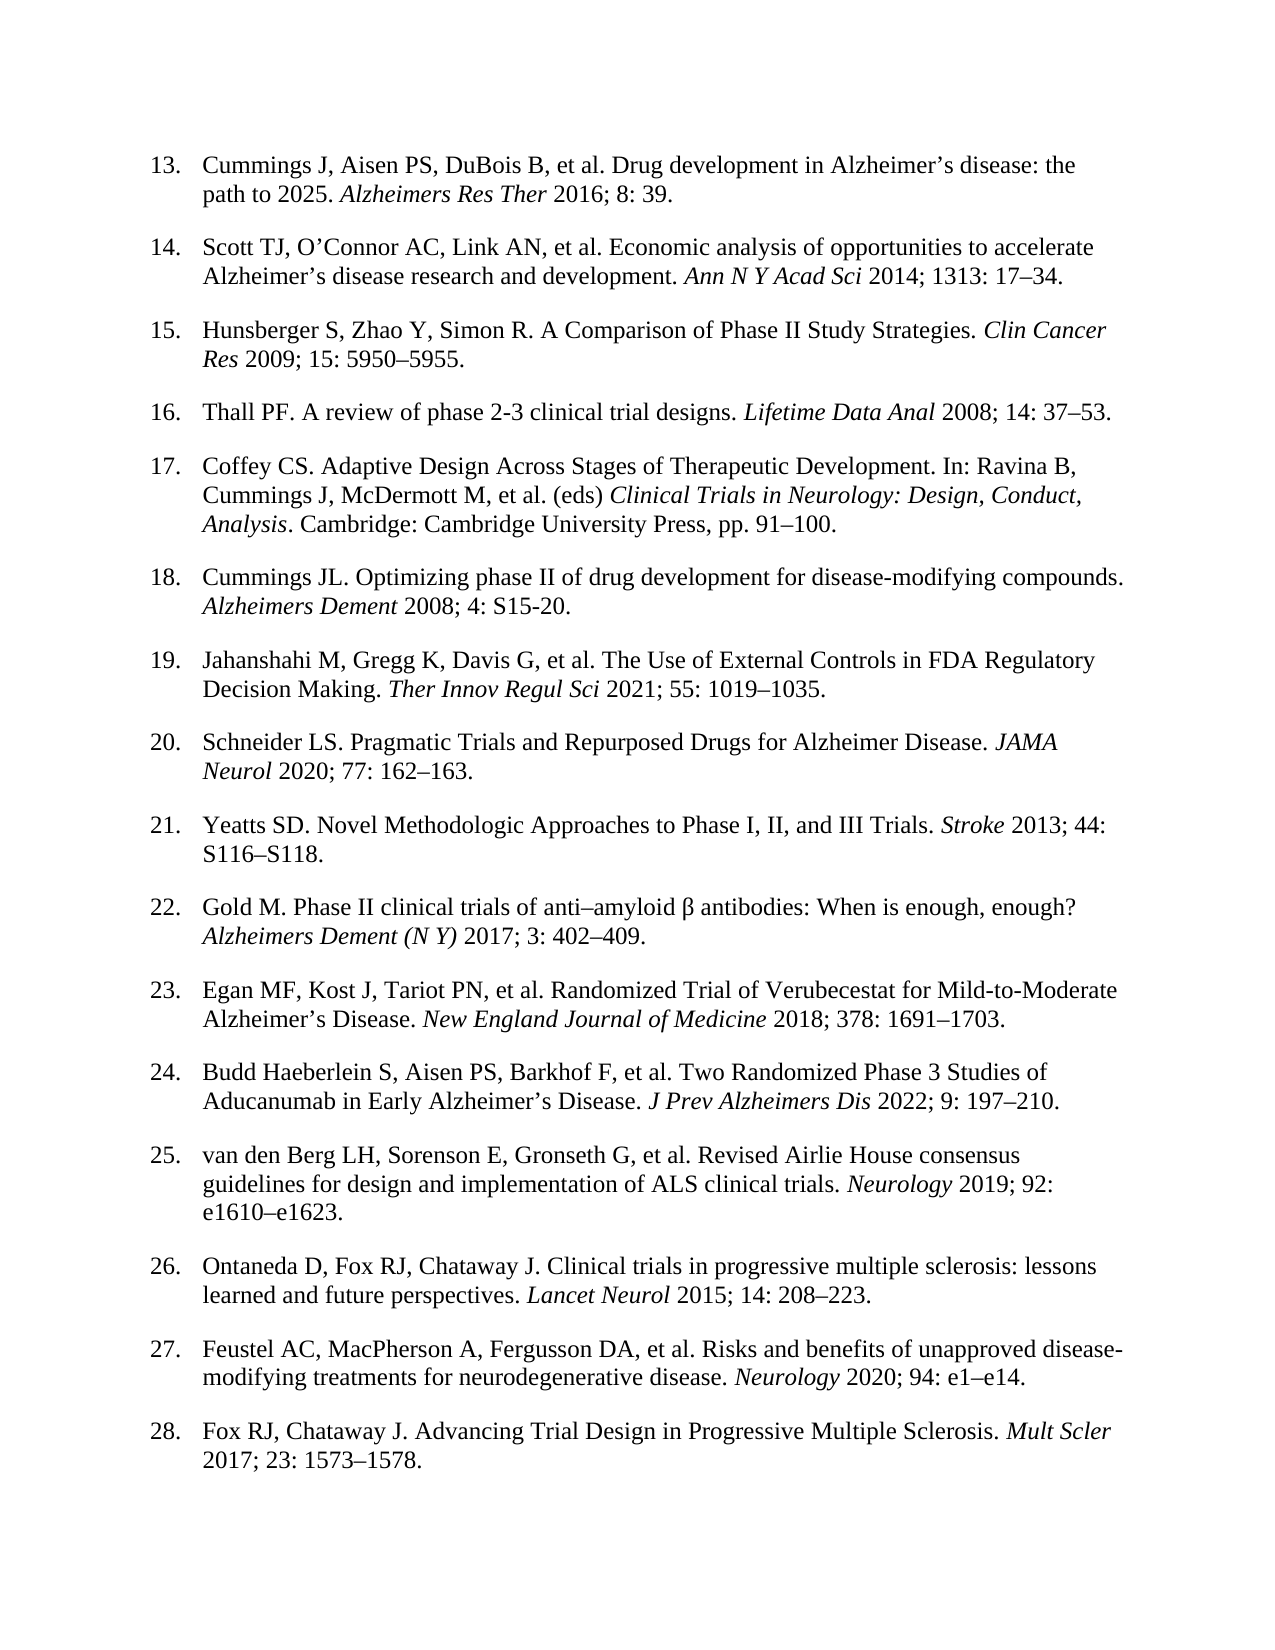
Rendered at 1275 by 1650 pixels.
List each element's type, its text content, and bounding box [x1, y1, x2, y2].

text 19. Jahanshahi M, Gregg K, Davis G, et al. The Use of External Controls in FDA Regulatory Decision Making. Ther Innov Regul Sci 2021; 55: 1019–1035. [150, 645, 1125, 702]
text 21. Yeatts SD. Novel Methodologic Approaches to Phase I, II, and III Trials. Stroke 2013; 44: S116–S118. [150, 810, 1125, 867]
text 17. Coffey CS. Adaptive Design Across Stages of Therapeutic Development. In: Ravina B, Cummings J, McDermott M, et al. (eds) Clinical Trials in Neurology: Design, Conduct, Analysis. Cambridge: Cambridge University Press, pp. 91–100. [150, 451, 1125, 537]
text 18. Cummings JL. Optimizing phase II of drug development for disease-modifying compounds. Alzheimers Dement 2008; 4: S15-20. [150, 562, 1125, 620]
text 13. Cummings J, Aisen PS, DuBois B, et al. Drug development in Alzheimer’s disease: the path to 2025. Alzheimers Res Ther 2016; 8: 39. [150, 150, 1125, 207]
text 14. Scott TJ, O’Connor AC, Link AN, et al. Economic analysis of opportunities to accelerate Alzheimer’s disease research and development. Ann N Y Acad Sci 2014; 1313: 17–34. [150, 232, 1125, 290]
text 28. Fox RJ, Chataway J. Advancing Trial Design in Progressive Multiple Sclerosis. Mult Scler 2017; 23: 1573–1578. [150, 1416, 1125, 1474]
text 27. Feustel AC, MacPherson A, Fergusson DA, et al. Risks and benefits of unapproved disease-modifying treatments for neurodegenerative disease. Neurology 2020; 94: e1–e14. [150, 1334, 1125, 1391]
text 16. Thall PF. A review of phase 2-3 clinical trial designs. Lifetime Data Anal 2008; 14: 37–53. [150, 397, 1125, 426]
text 24. Budd Haeberlein S, Aisen PS, Barkhof F, et al. Two Randomized Phase 3 Studies of Aducanumab in Early Alzheimer’s Disease. J Prev Alzheimers Dis 2022; 9: 197–210. [150, 1057, 1125, 1115]
text 20. Schneider LS. Pragmatic Trials and Repurposed Drugs for Alzheimer Disease. JAMA Neurol 2020; 77: 162–163. [150, 727, 1125, 785]
text 23. Egan MF, Kost J, Tariot PN, et al. Randomized Trial of Verubecestat for Mild-to-Moderate Alzheimer’s Disease. New England Journal of Medicine 2018; 378: 1691–1703. [150, 975, 1125, 1032]
text 25. van den Berg LH, Sorenson E, Gronseth G, et al. Revised Airlie House consensus guidelines for design and implementation of ALS clinical trials. Neurology 2019; 92: e1610–e1623. [150, 1140, 1125, 1226]
text 22. Gold M. Phase II clinical trials of anti–amyloid β antibodies: When is enough, enough? Alzheimers Dement (N Y) 2017; 3: 402–409. [150, 892, 1125, 950]
text 26. Ontaneda D, Fox RJ, Chataway J. Clinical trials in progressive multiple sclerosis: lessons learned and future perspectives. Lancet Neurol 2015; 14: 208–223. [150, 1251, 1125, 1309]
text 15. Hunsberger S, Zhao Y, Simon R. A Comparison of Phase II Study Strategies. Clin Cancer Res 2009; 15: 5950–5955. [150, 315, 1125, 372]
